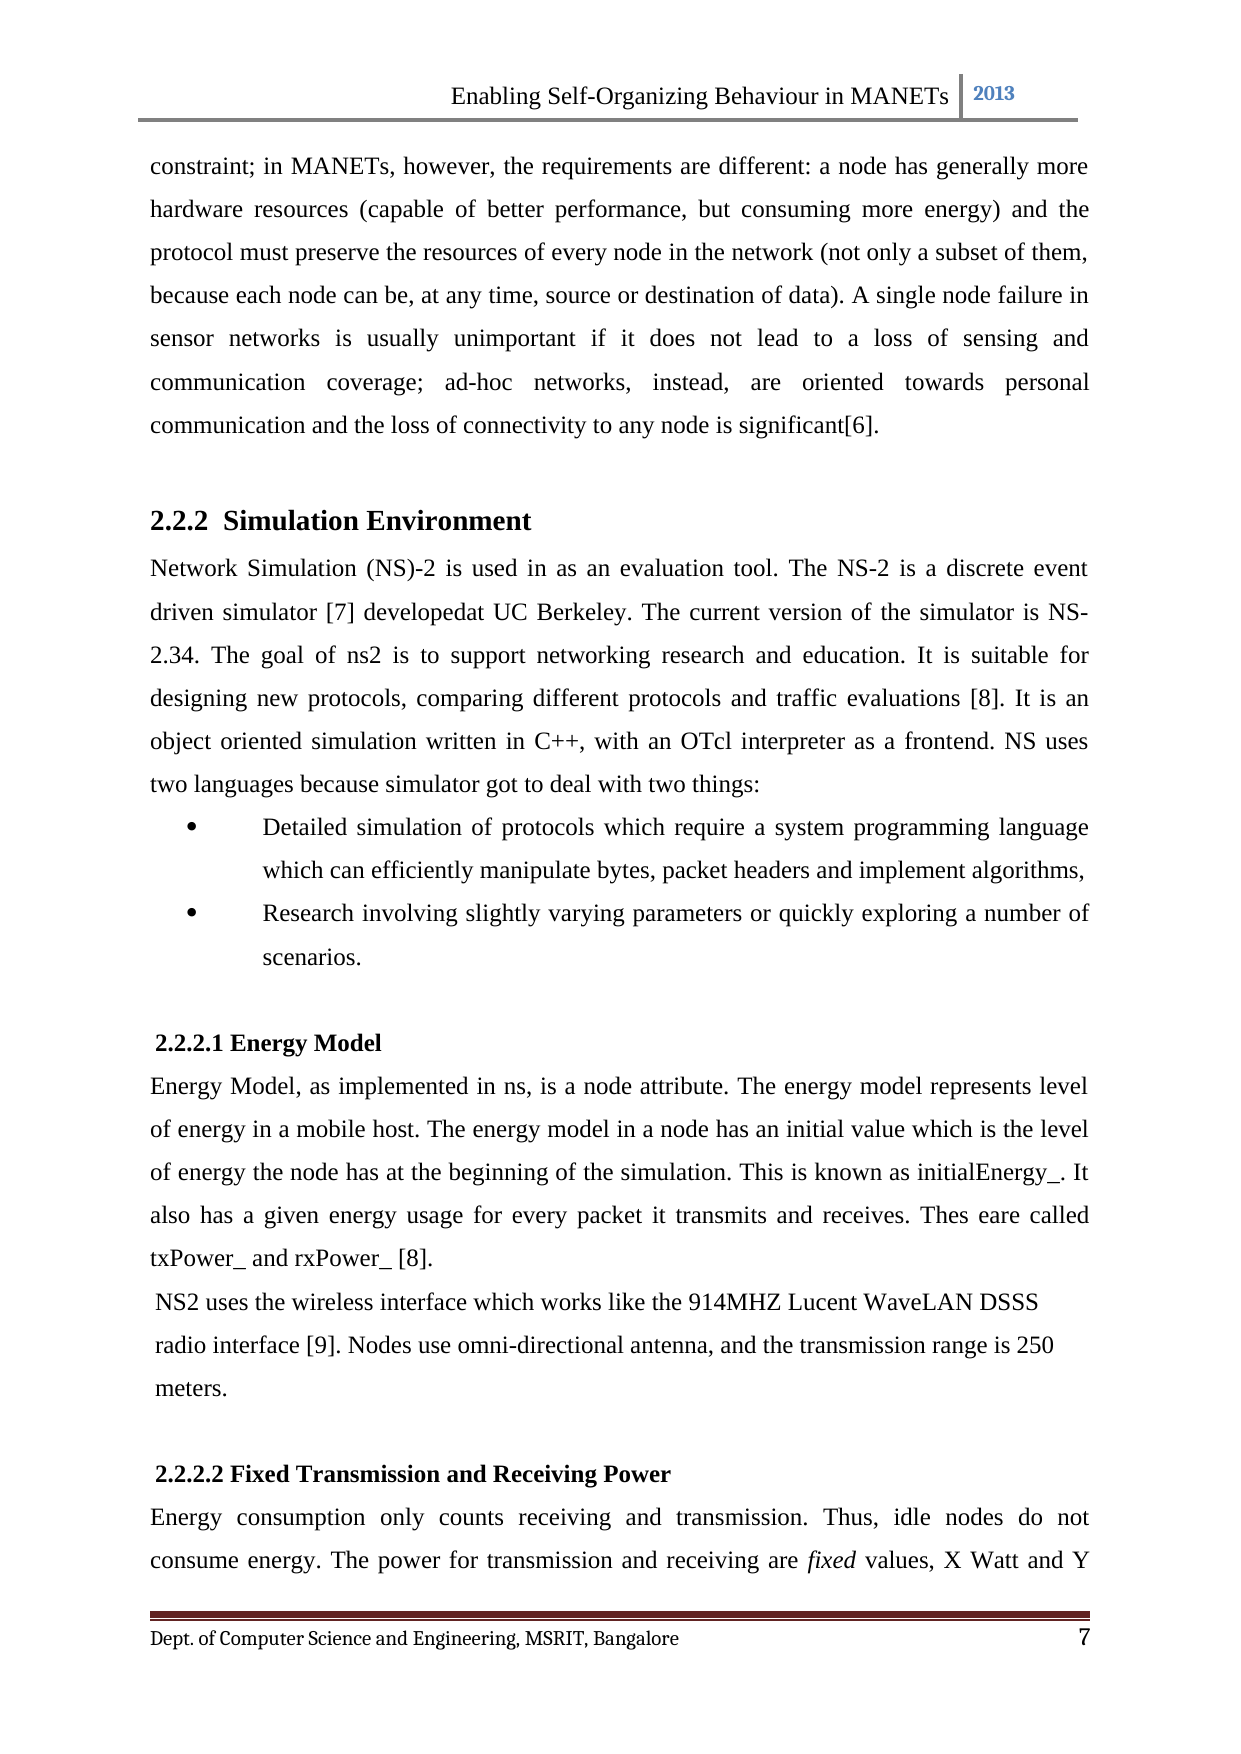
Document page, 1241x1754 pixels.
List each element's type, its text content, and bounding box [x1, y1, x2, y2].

list Research involving slightly varying parameters or quickly exploring a number of scenarios. [187, 898, 1090, 970]
text Energy Model, as implemented in ns, is a node attribute. The energy model represents level of energy in a mobile host. The energy model in a node has an initial value which is the level of energy the node has at the beginning of the simulation. This is known as initialEnergy_. It also has a given energy usage for every packet it transmits and receives. Thes eare called txPower_ and rxPower_ [8]. [150, 1071, 1090, 1272]
list Detailed simulation of protocols which require a system programming language which can efficiently manipulate bytes, packet headers and implement algorithms, [187, 812, 1090, 884]
text NS2 uses the wireless interface which works like the 914MHZ Lucent WaveLAN DSSS radio interface [9]. Nodes use omni-directional antenna, and the transmission range is 250 meters. [155, 1287, 1090, 1402]
text 2.2.2.1 Energy Model [155, 1028, 1090, 1057]
text 2.2.2 Simulation Environment [150, 503, 1090, 537]
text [150, 1502, 1090, 1574]
text 2.2.2.2 Fixed Transmission and Receiving Power [155, 1459, 1090, 1488]
text Network Simulation (NS)-2 is used in as an evaluation tool. The NS-2 is a discrete event driven simulator [7] developedat UC Berkeley. The current version of the simulator is NS-2.34. The goal of ns2 is to support networking research and education. It is suitable for designing new protocols, comparing different protocols and traffic evaluations [8]. It is an object oriented simulation written in C++, with an OTcl interpreter as a frontend. NS uses two languages because simulator got to deal with two things: [150, 553, 1090, 798]
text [150, 151, 1090, 438]
